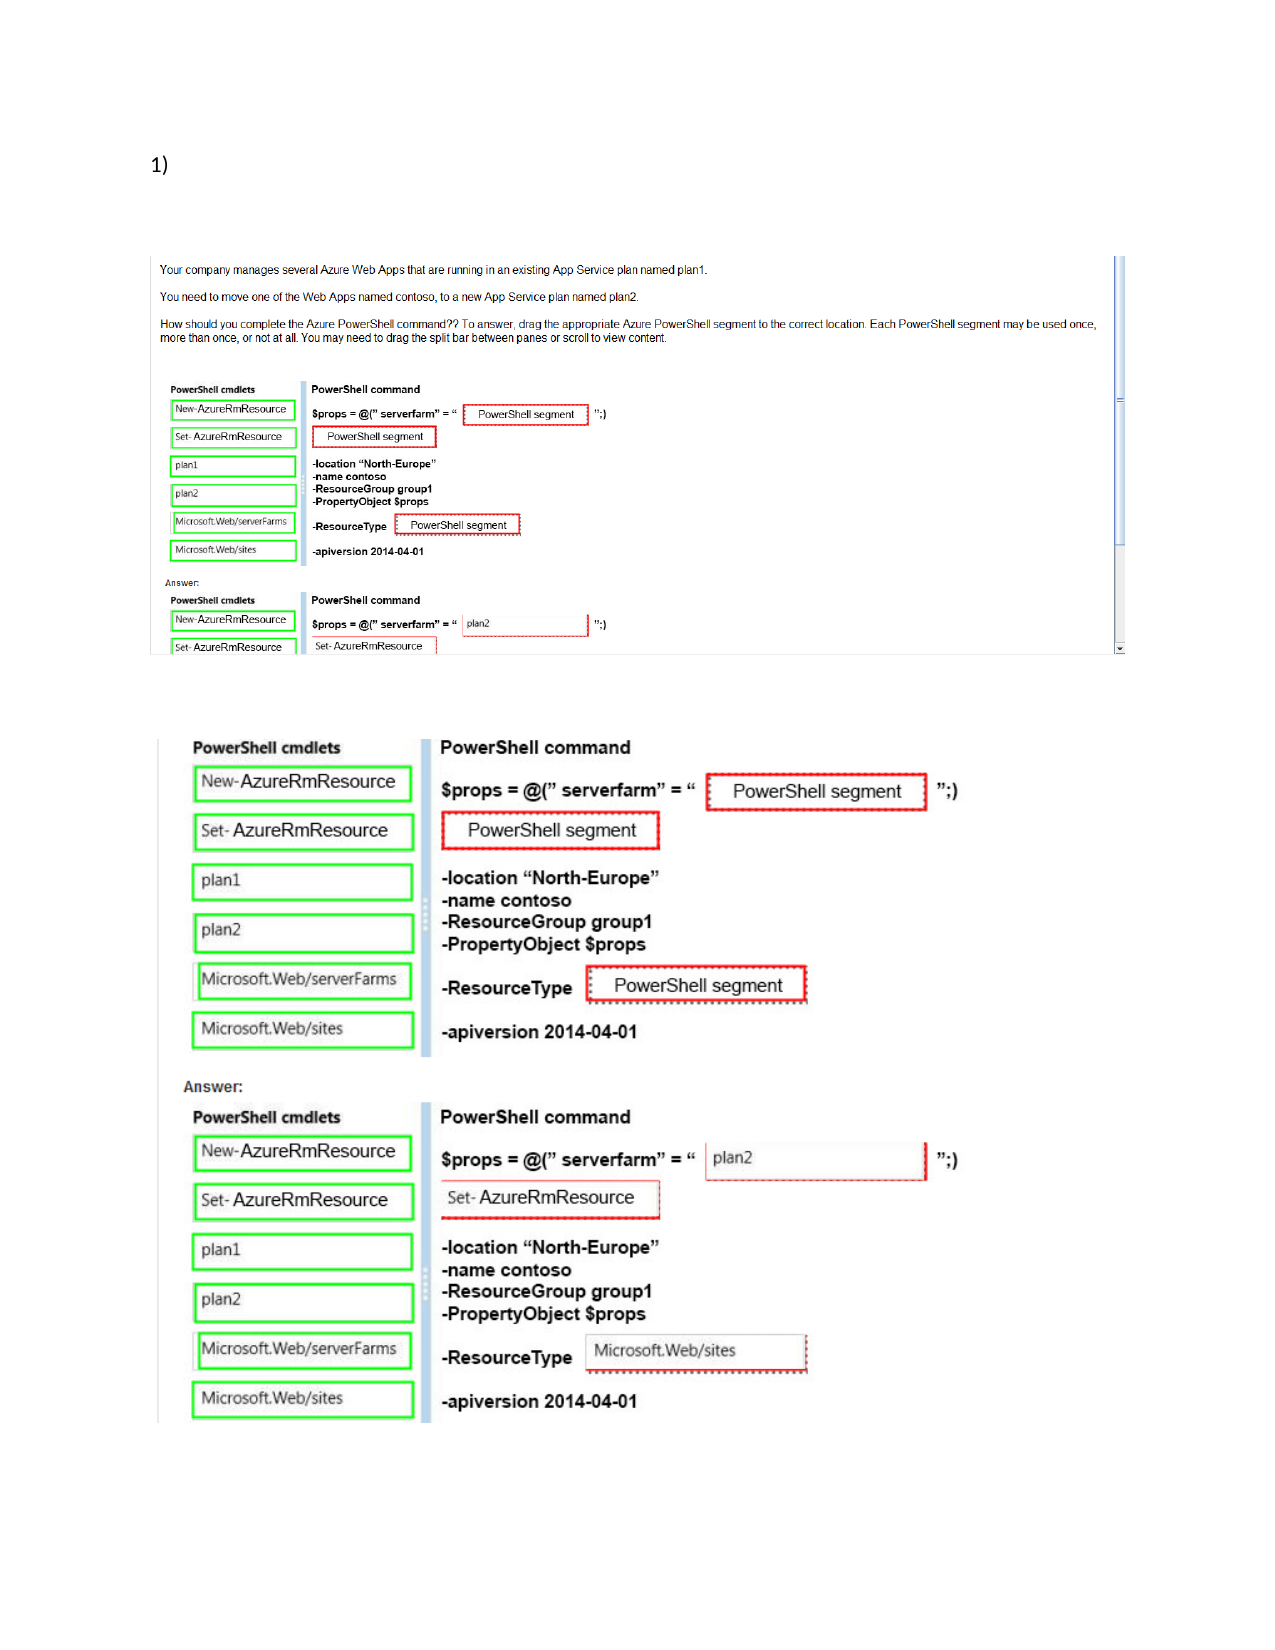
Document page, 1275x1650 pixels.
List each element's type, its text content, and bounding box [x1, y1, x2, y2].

picture [150, 739, 1058, 1423]
text 1) [150, 150, 1125, 178]
picture [150, 256, 1125, 662]
